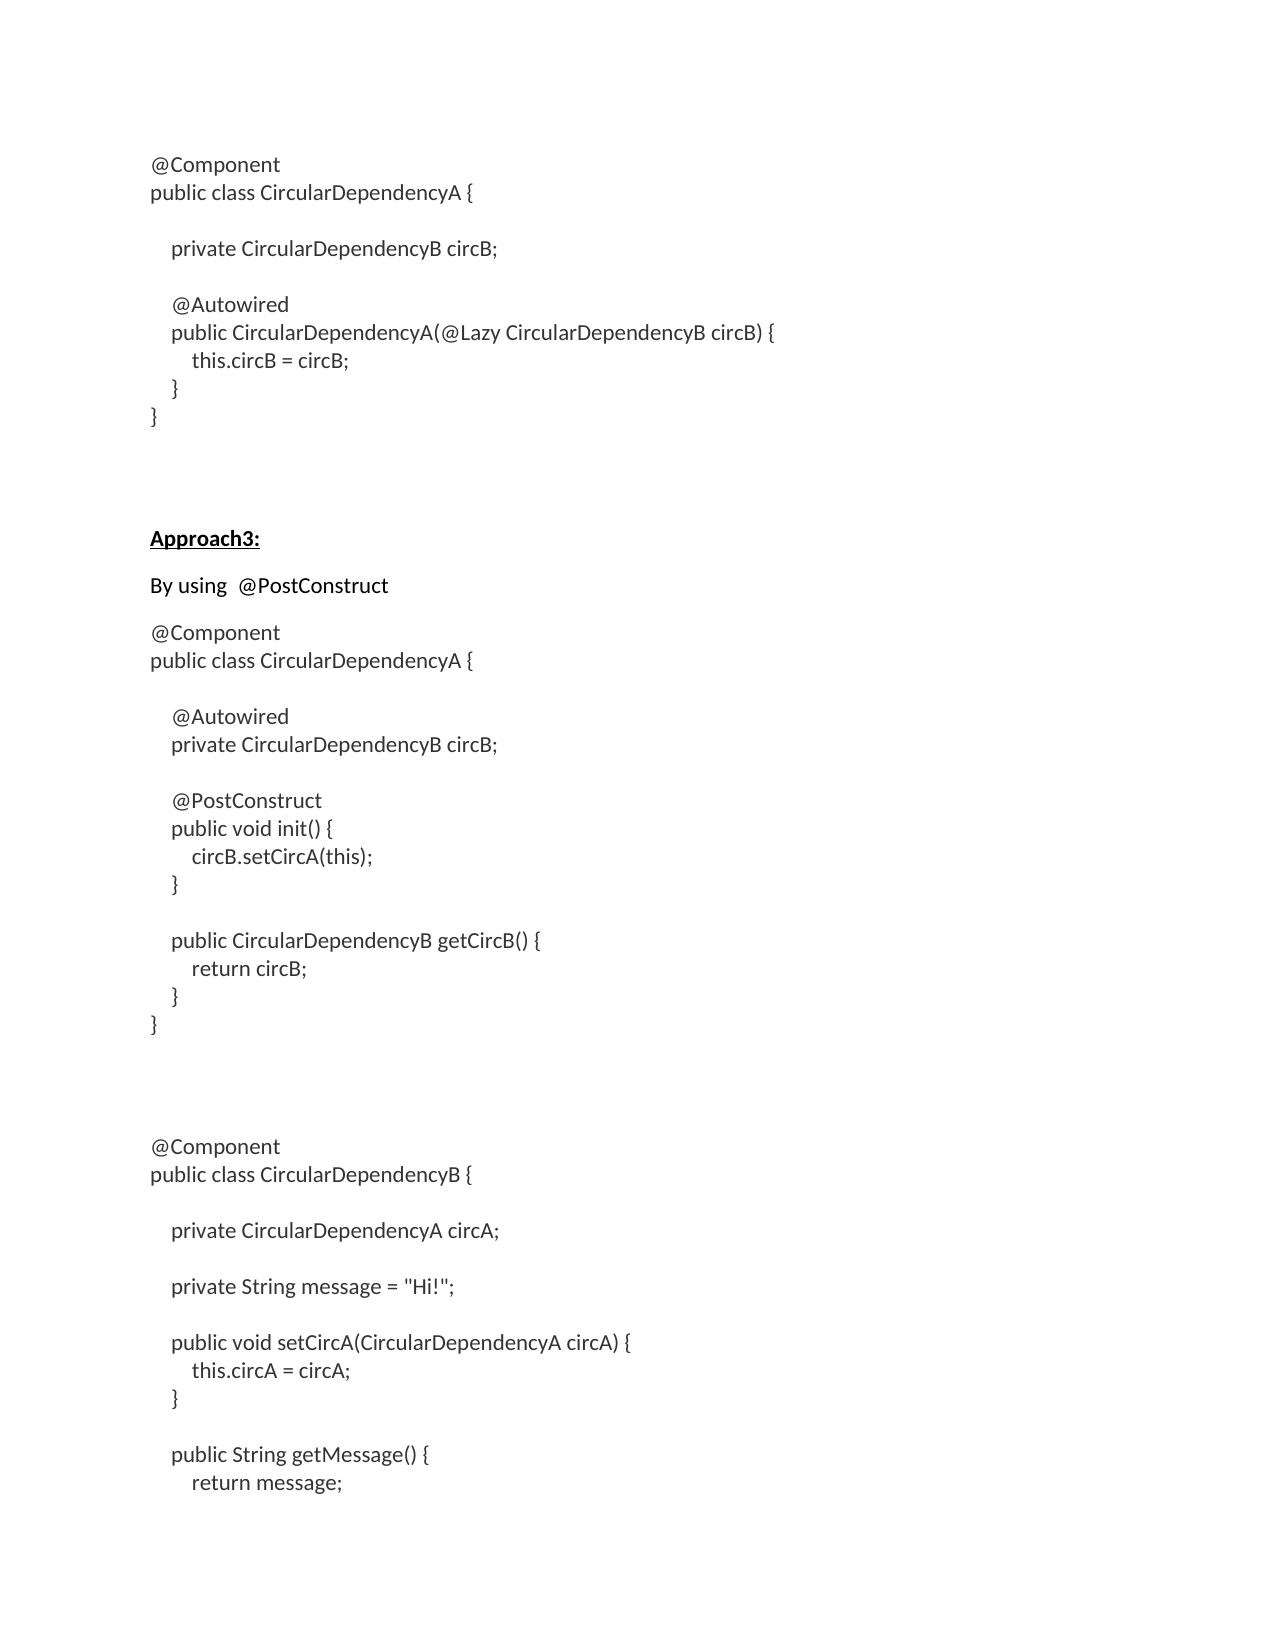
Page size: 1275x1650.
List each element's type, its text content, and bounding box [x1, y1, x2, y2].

text private String message = "Hi!"; [150, 1272, 1125, 1300]
text @Component [150, 150, 1125, 178]
text } [150, 1384, 1125, 1412]
text Approach3: [150, 524, 1125, 552]
text } [150, 982, 1125, 1010]
text } [150, 870, 1125, 898]
text public CircularDependencyA(@Lazy CircularDependencyB circB) { [150, 318, 1125, 346]
text @Autowired [150, 702, 1125, 730]
text circB.setCircA(this); [150, 842, 1125, 870]
text this.circB = circB; [150, 346, 1125, 374]
text private CircularDependencyB circB; [150, 730, 1125, 758]
text @Autowired [150, 290, 1125, 318]
text public void init() { [150, 814, 1125, 842]
text return message; [150, 1468, 1125, 1496]
text } [150, 374, 1125, 402]
text } [150, 1010, 1125, 1038]
text public class CircularDependencyB { [150, 1160, 1125, 1188]
text By using @PostConstruct [150, 571, 1125, 599]
text public String getMessage() { [150, 1440, 1125, 1468]
text @Component [150, 1132, 1125, 1160]
text return circB; [150, 954, 1125, 982]
text public class CircularDependencyA { [150, 646, 1125, 674]
text private CircularDependencyB circB; [150, 234, 1125, 262]
text this.circA = circA; [150, 1356, 1125, 1384]
text public class CircularDependencyA { [150, 178, 1125, 206]
text @PostConstruct [150, 786, 1125, 814]
text public CircularDependencyB getCircB() { [150, 926, 1125, 954]
text public void setCircA(CircularDependencyA circA) { [150, 1328, 1125, 1356]
text } [150, 402, 1125, 430]
text @Component [150, 618, 1125, 646]
text private CircularDependencyA circA; [150, 1216, 1125, 1244]
